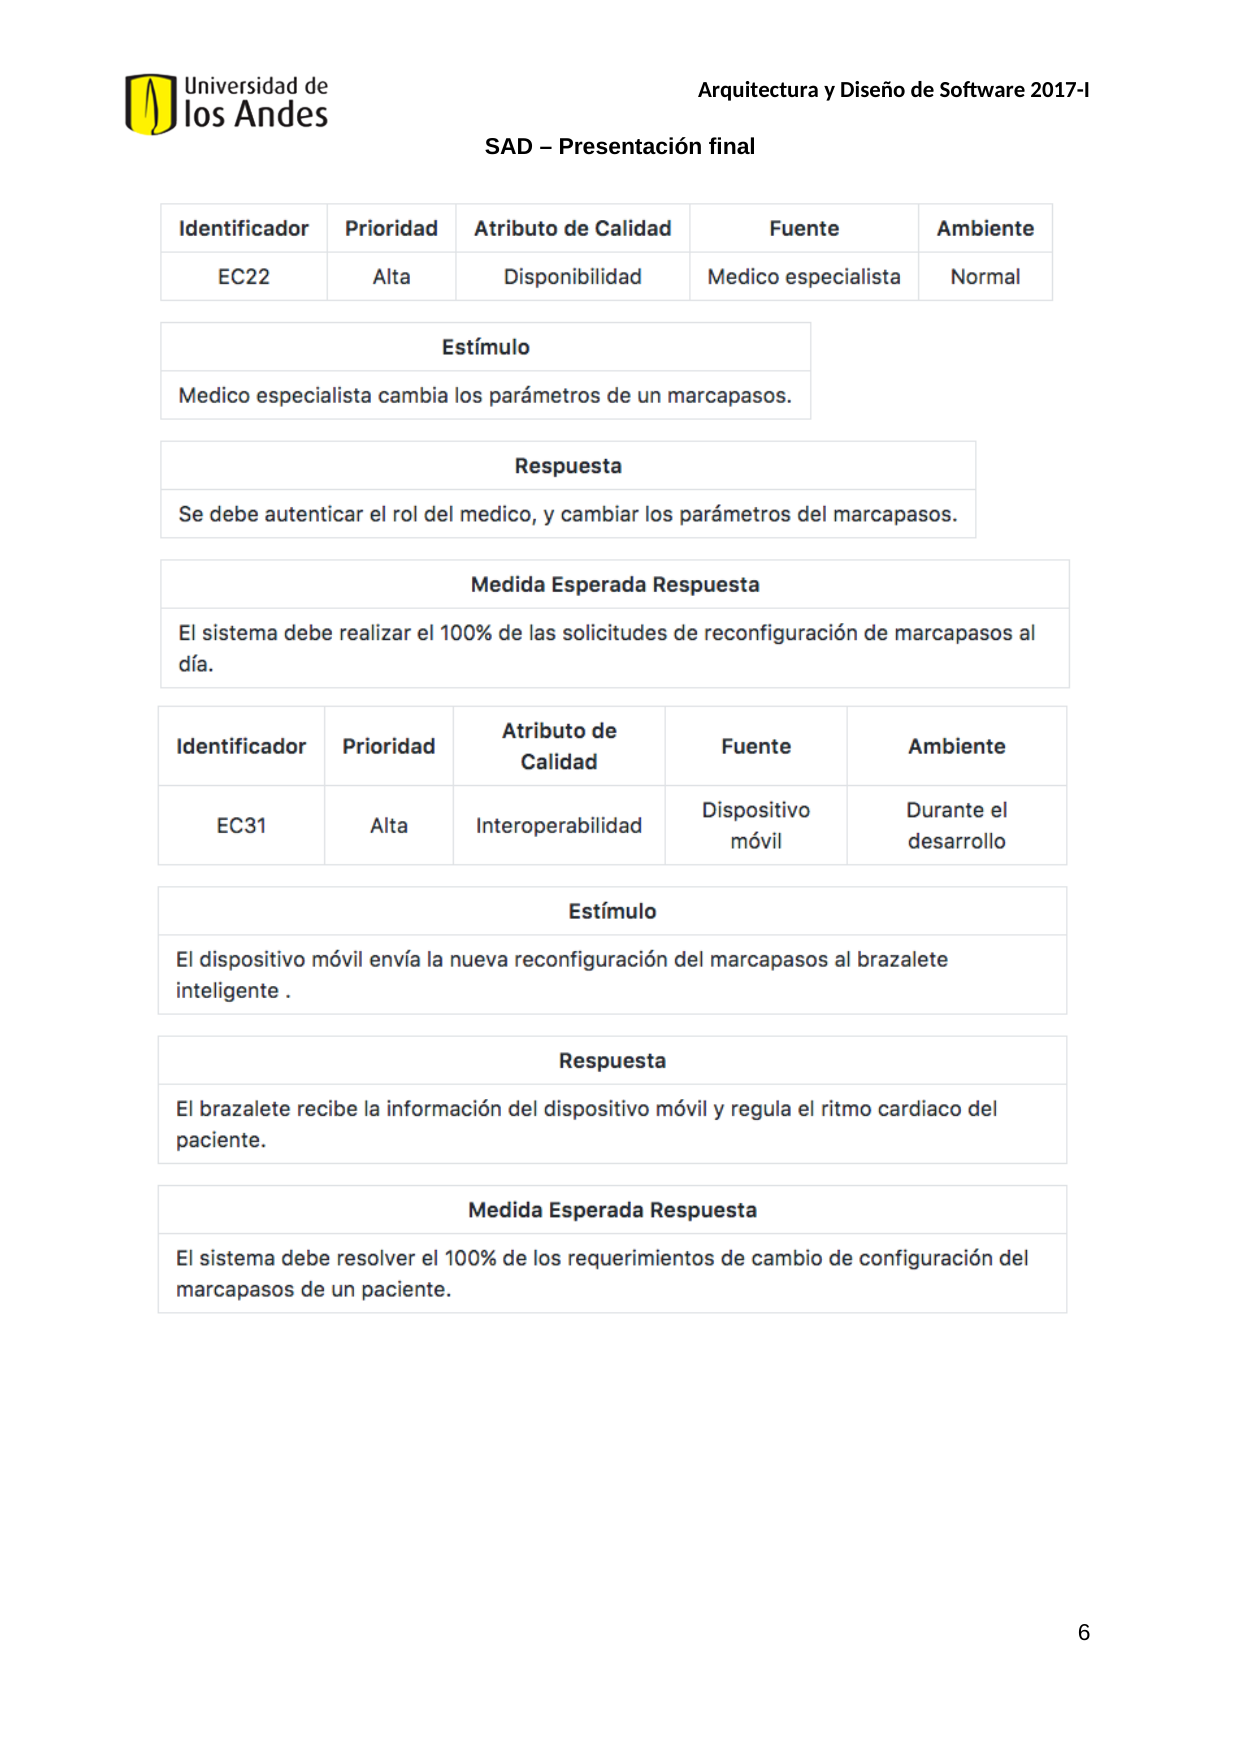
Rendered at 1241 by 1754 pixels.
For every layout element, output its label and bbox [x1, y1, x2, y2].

picture [109, 61, 342, 148]
picture [150, 189, 1091, 1324]
